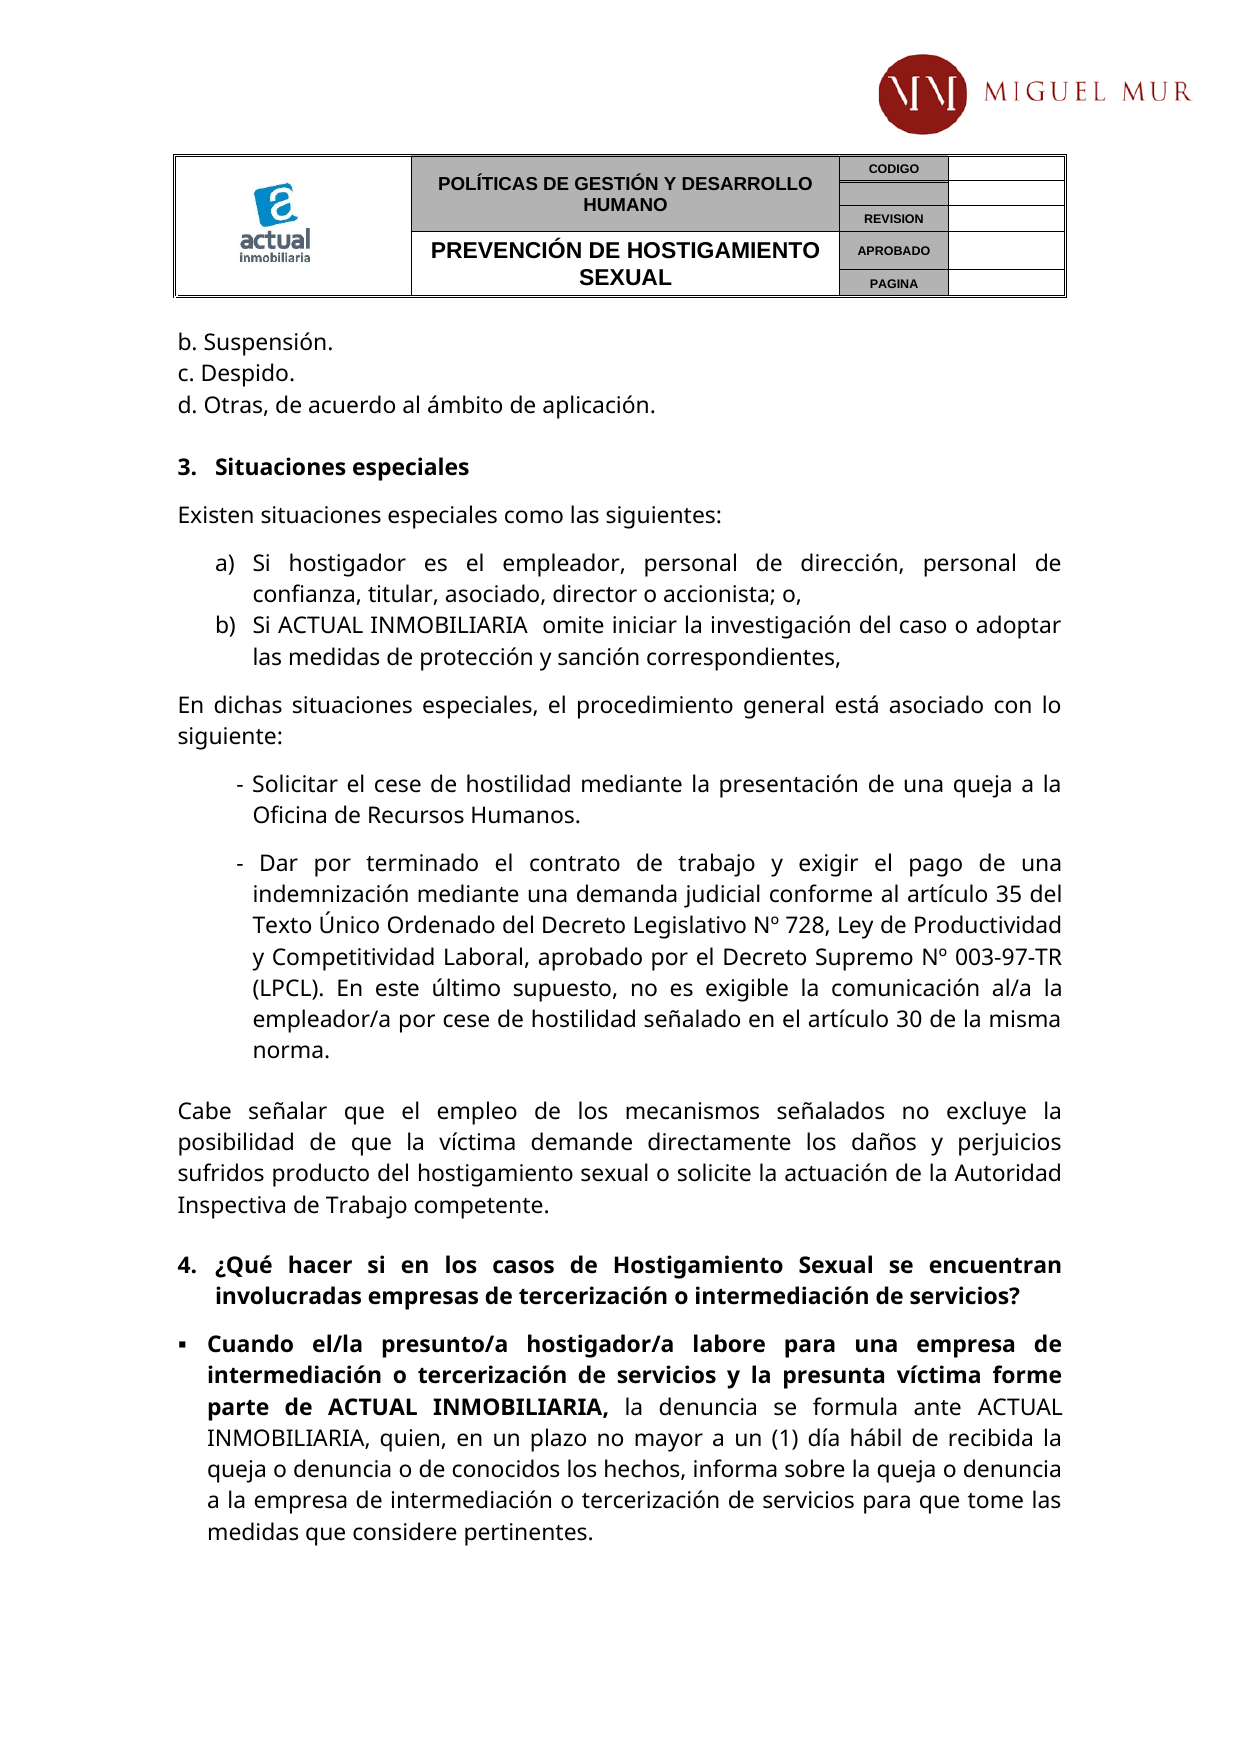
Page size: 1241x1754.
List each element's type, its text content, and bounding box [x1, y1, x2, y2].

text b. Suspensión. [177, 326, 1063, 357]
text - Solicitar el cese de hostilidad mediante la presentación de una queja a la Oficina de Recursos Humanos. [236, 768, 1063, 830]
list Cuando el/la presunto/a hostigador/a labore para una empresa de intermediación o tercerización de servicios y la presunta víctima forme parte de ACTUAL INMOBILIARIA, la denuncia se formula ante ACTUAL INMOBILIARIA, quien, en un plazo no mayor a un (1) día hábil de recibida la queja o denuncia o de conocidos los hechos, informa sobre la queja o denuncia a la empresa de intermediación o tercerización de servicios para que tome las medidas que considere pertinentes. [177, 1328, 1063, 1547]
text En dichas situaciones especiales, el procedimiento general está asociado con lo siguiente: [177, 688, 1063, 751]
text c. Despido. [177, 357, 1063, 388]
picture [220, 173, 335, 288]
text Existen situaciones especiales como las siguientes: [177, 499, 1063, 530]
text d. Otras, de acuerdo al ámbito de aplicación. [177, 388, 1063, 420]
text Cabe señalar que el empleo de los mecanismos señalados no excluye la posibilidad de que la víctima demande directamente los daños y perjuicios sufridos producto del hostigamiento sexual o solicite la actuación de la Autoridad Inspectiva de Trabajo competente. [177, 1095, 1063, 1220]
list ¿Qué hacer si en los casos de Hostigamiento Sexual se encuentran involucradas empresas de tercerización o intermediación de servicios? [177, 1249, 1063, 1311]
list Situaciones especiales [177, 451, 1063, 482]
list Si hostigador es el empleador, personal de dirección, personal de confianza, titular, asociado, director o accionista; o, [215, 547, 1063, 609]
picture [878, 33, 1194, 156]
text - Dar por terminado el contrato de trabajo y exigir el pago de una indemnización mediante una demanda judicial conforme al artículo 35 del Texto Único Ordenado del Decreto Legislativo Nº 728, Ley de Productividad y Competitividad Laboral, aprobado por el Decreto Supremo Nº 003-97-TR (LPCL). En este último supuesto, no es exigible la comunicación al/a la empleador/a por cese de hostilidad señalado en el artículo 30 de la misma norma. [236, 847, 1063, 1066]
list Si ACTUAL INMOBILIARIA omite iniciar la investigación del caso o adoptar las medidas de protección y sanción correspondientes, [215, 609, 1063, 672]
